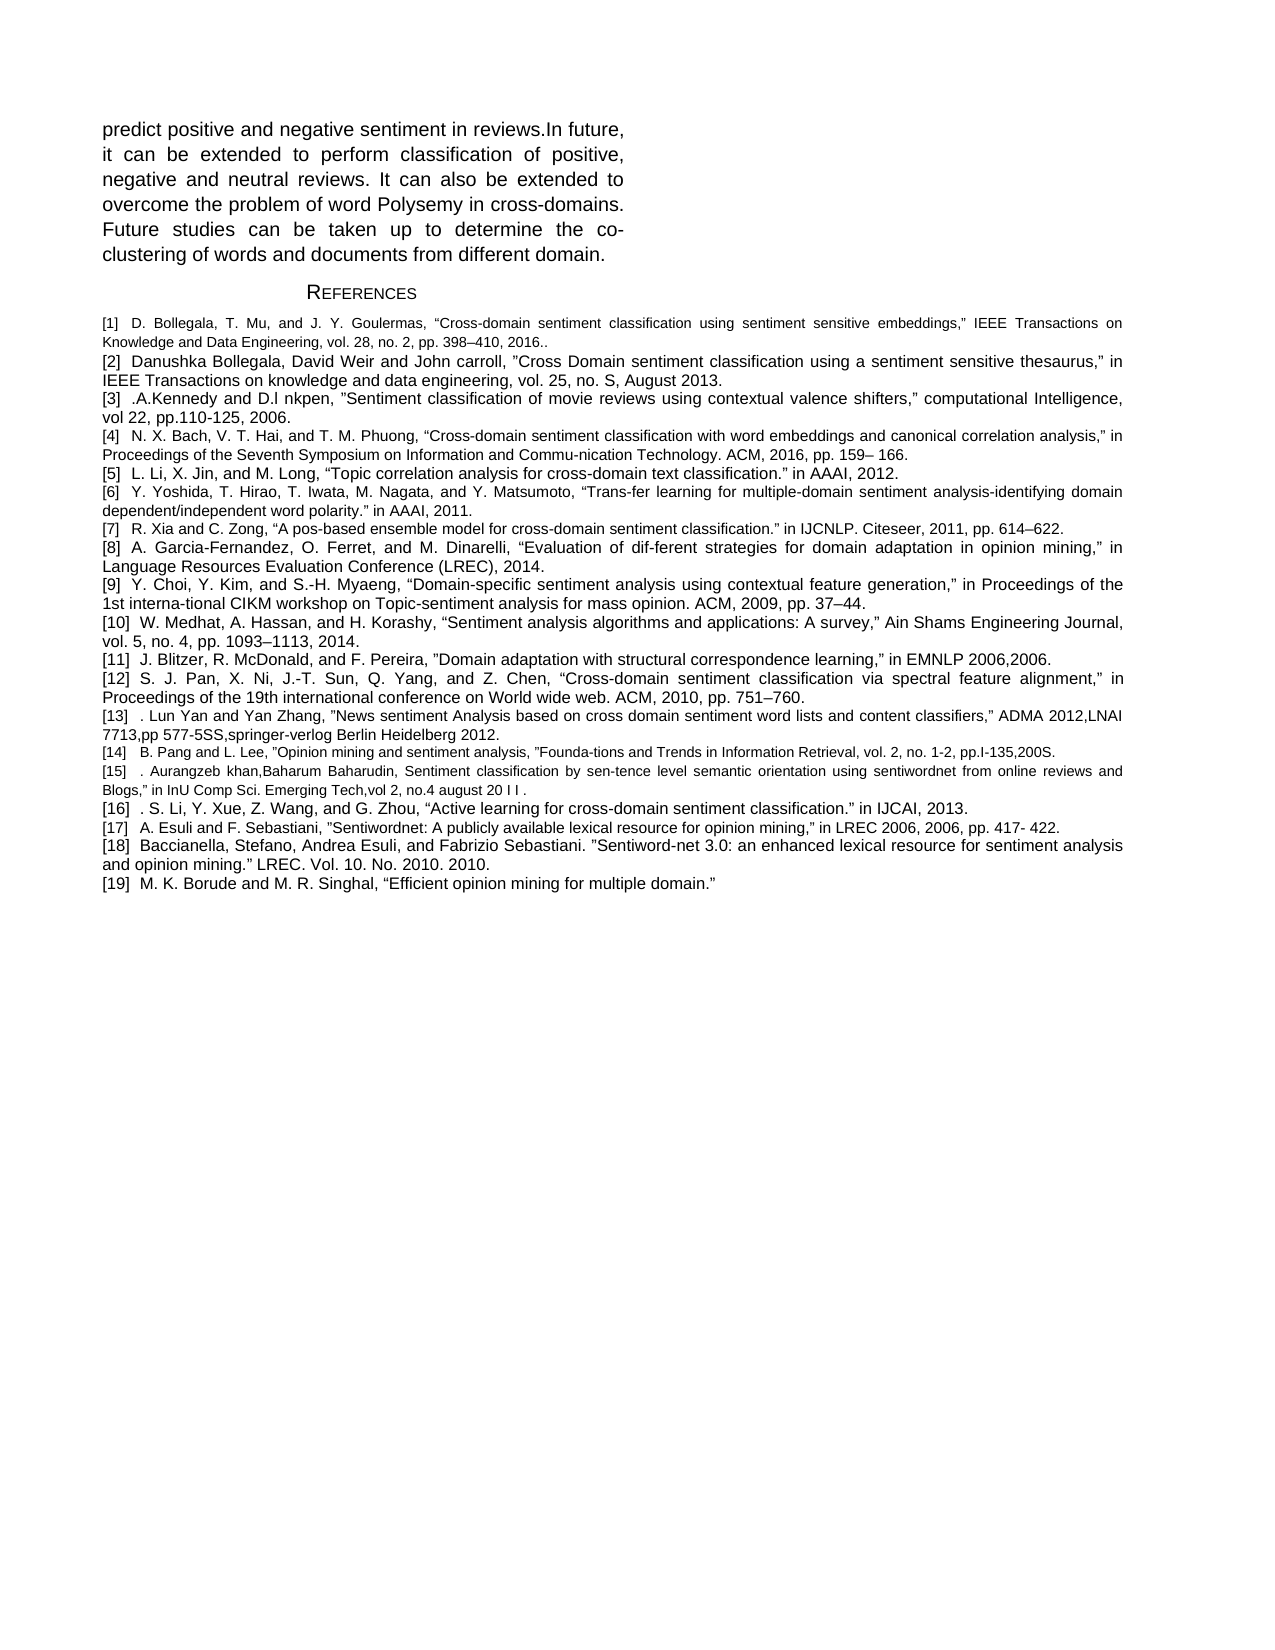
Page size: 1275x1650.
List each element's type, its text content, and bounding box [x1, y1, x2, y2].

list . Lun Yan and Yan Zhang, ”News sentiment Analysis based on cross domain sentiment word lists and content classifiers,” ADMA 2012,LNAI 7713,pp 577-5SS,springer-verlog Berlin Heidelberg 2012. [102, 707, 1125, 743]
list Y. Yoshida, T. Hirao, T. Iwata, M. Nagata, and Y. Matsumoto, “Trans-fer learning for multiple-domain sentiment analysis-identifying domain dependent/independent word polarity.” in AAAI, 2011. [102, 483, 1125, 519]
list W. Medhat, A. Hassan, and H. Korashy, “Sentiment analysis algorithms and applications: A survey,” Ain Shams Engineering Journal, vol. 5, no. 4, pp. 1093–1113, 2014. [102, 613, 1125, 651]
list D. Bollegala, T. Mu, and J. Y. Goulermas, “Cross-domain sentiment classification using sentiment sensitive embeddings,” IEEE Transactions on Knowledge and Data Engineering, vol. 28, no. 2, pp. 398–410, 2016.. [102, 314, 1125, 350]
text predict positive and negative sentiment in reviews.In future, it can be extended to perform classification of positive, negative and neutral reviews. It can also be extended to overcome the problem of word Polysemy in cross-domains. Future studies can be taken up to determine the co-clustering of words and documents from different domain. [102, 118, 625, 266]
list R. Xia and C. Zong, “A pos-based ensemble model for cross-domain sentiment classification.” in IJCNLP. Citeseer, 2011, pp. 614–622. [102, 520, 1125, 538]
list J. Blitzer, R. McDonald, and F. Pereira, ”Domain adaptation with structural correspondence learning,” in EMNLP 2006,2006. [102, 651, 1125, 669]
list .A.Kennedy and D.l nkpen, ”Sentiment classification of movie reviews using contextual valence shifters,” computational Intelligence, vol 22, pp.110-125, 2006. [102, 390, 1125, 427]
list N. X. Bach, V. T. Hai, and T. M. Phuong, “Cross-domain sentiment classification with word embeddings and canonical correlation analysis,” in Proceedings of the Seventh Symposium on Information and Commu-nication Technology. ACM, 2016, pp. 159– 166. [102, 427, 1125, 464]
list . S. Li, Y. Xue, Z. Wang, and G. Zhou, “Active learning for cross-domain sentiment classification.” in IJCAI, 2013. [102, 800, 1125, 818]
list M. K. Borude and M. R. Singhal, “Efficient opinion mining for multiple domain.” [102, 874, 1125, 893]
list A. Garcia-Fernandez, O. Ferret, and M. Dinarelli, “Evaluation of dif-ferent strategies for domain adaptation in opinion mining,” in Language Resources Evaluation Conference (LREC), 2014. [102, 539, 1125, 576]
list Danushka Bollegala, David Weir and John carroll, ”Cross Domain sentiment classification using a sentiment sensitive thesaurus,” in IEEE Transactions on knowledge and data engineering, vol. 25, no. S, August 2013. [102, 352, 1125, 389]
list Baccianella, Stefano, Andrea Esuli, and Fabrizio Sebastiani. ”Sentiword-net 3.0: an enhanced lexical resource for sentiment analysis and opinion mining.” LREC. Vol. 10. No. 2010. 2010. [102, 837, 1125, 874]
list S. J. Pan, X. Ni, J.-T. Sun, Q. Yang, and Z. Chen, “Cross-domain sentiment classification via spectral feature alignment,” in Proceedings of the 19th international conference on World wide web. ACM, 2010, pp. 751–760. [102, 669, 1125, 707]
text REFERENCES [306, 280, 1125, 304]
list . Aurangzeb khan,Baharum Baharudin, Sentiment classification by sen-tence level semantic orientation using sentiwordnet from online reviews and Blogs,” in InU Comp Sci. Emerging Tech,vol 2, no.4 august 20 I I . [102, 763, 1125, 798]
list A. Esuli and F. Sebastiani, ”Sentiwordnet: A publicly available lexical resource for opinion mining,” in LREC 2006, 2006, pp. 417- 422. [102, 818, 1125, 836]
list B. Pang and L. Lee, ”Opinion mining and sentiment analysis, ”Founda-tions and Trends in Information Retrieval, vol. 2, no. 1-2, pp.I-135,200S. [102, 744, 1125, 761]
list L. Li, X. Jin, and M. Long, “Topic correlation analysis for cross-domain text classification.” in AAAI, 2012. [102, 464, 1125, 483]
list Y. Choi, Y. Kim, and S.-H. Myaeng, “Domain-specific sentiment analysis using contextual feature generation,” in Proceedings of the 1st interna-tional CIKM workshop on Topic-sentiment analysis for mass opinion. ACM, 2009, pp. 37–44. [102, 576, 1125, 613]
